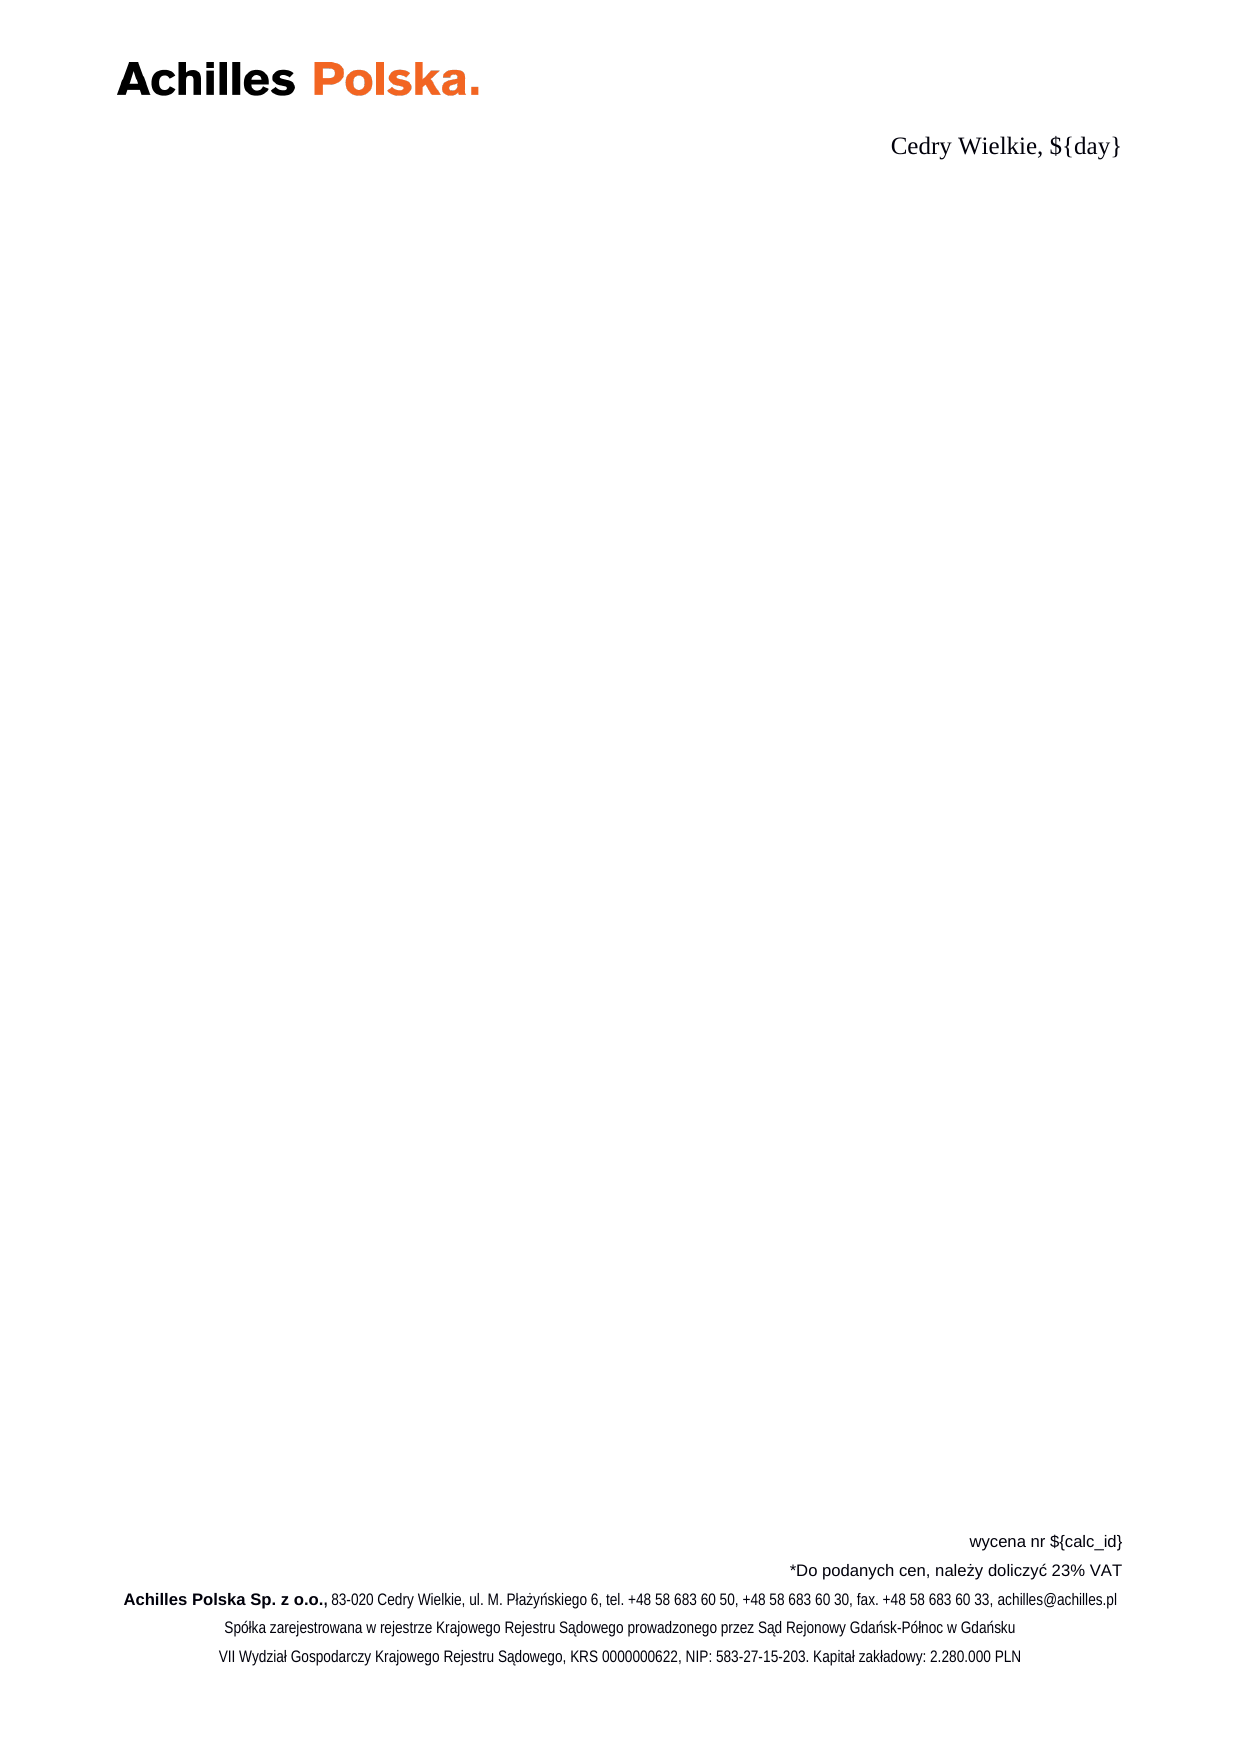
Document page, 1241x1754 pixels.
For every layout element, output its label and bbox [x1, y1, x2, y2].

picture [116, 62, 479, 104]
